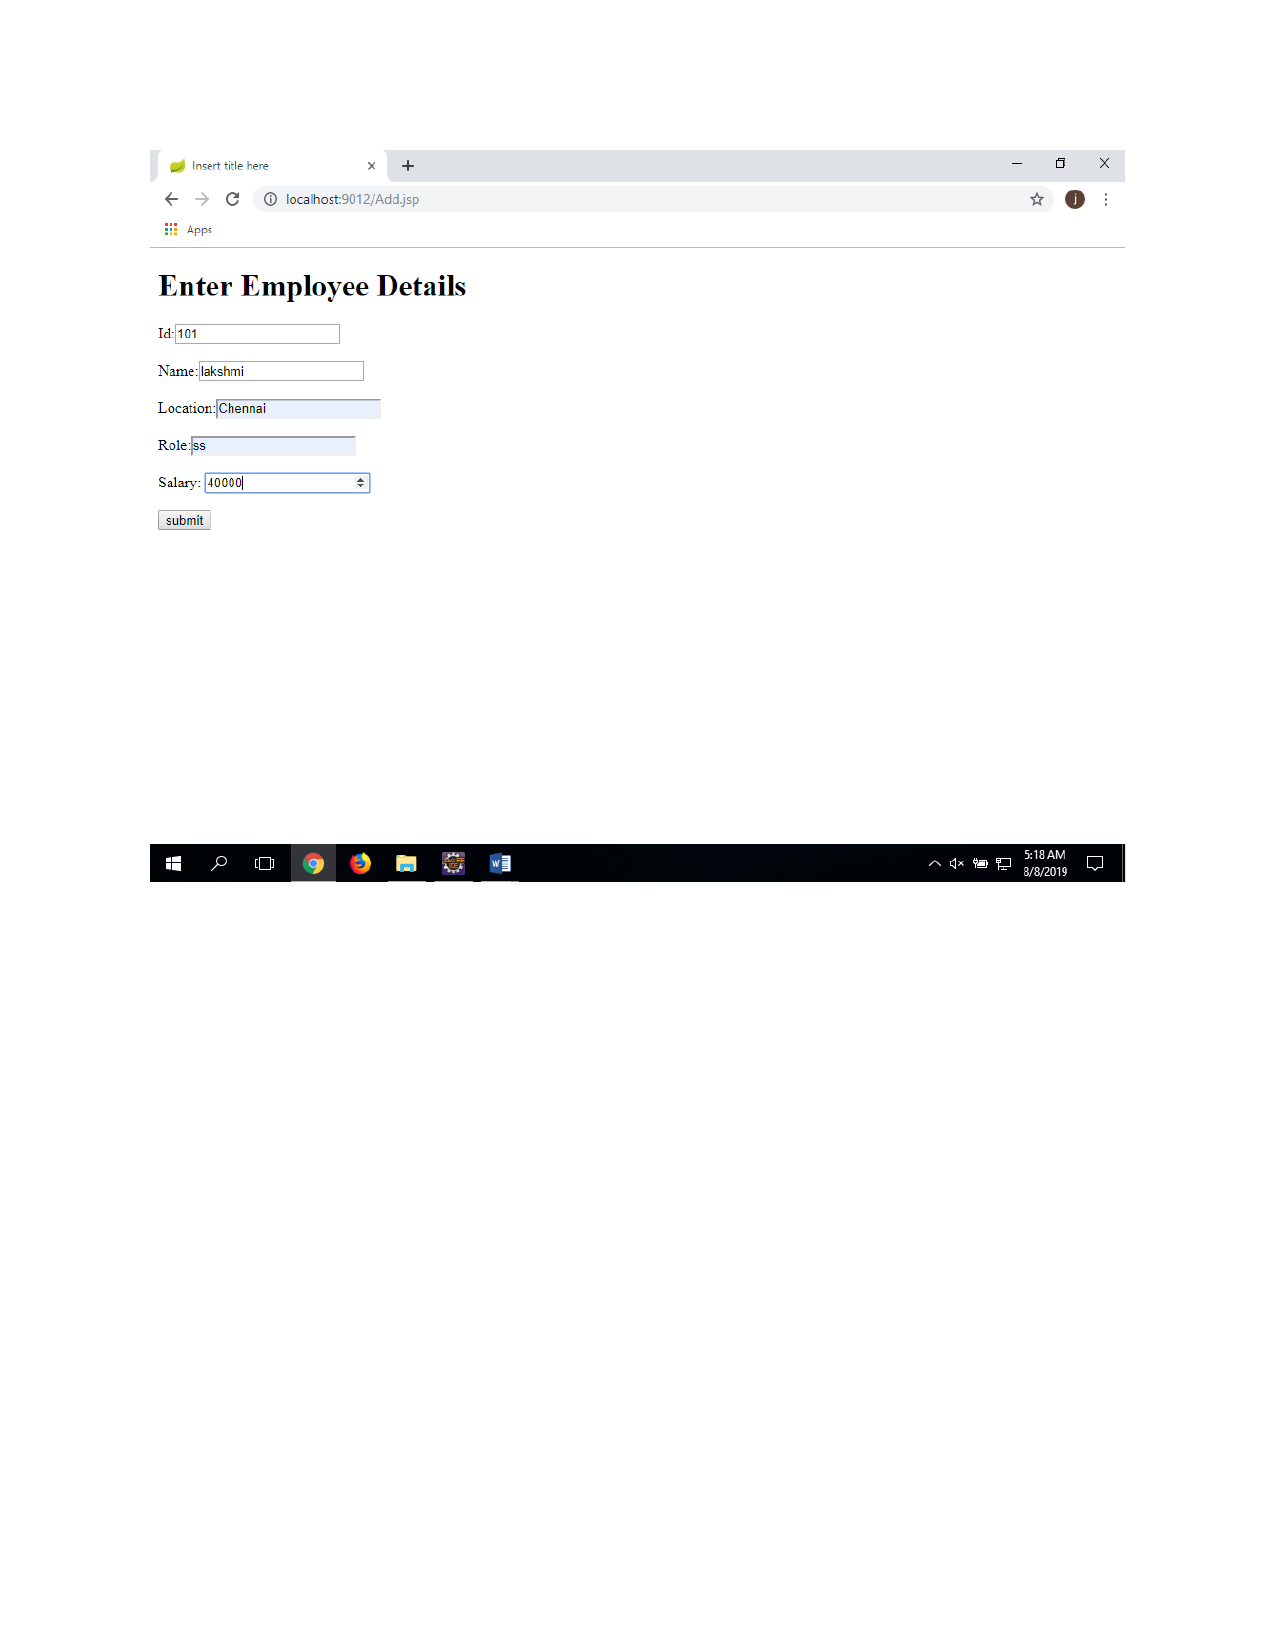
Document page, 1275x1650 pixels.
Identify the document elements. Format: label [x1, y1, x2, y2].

picture [150, 150, 1125, 882]
